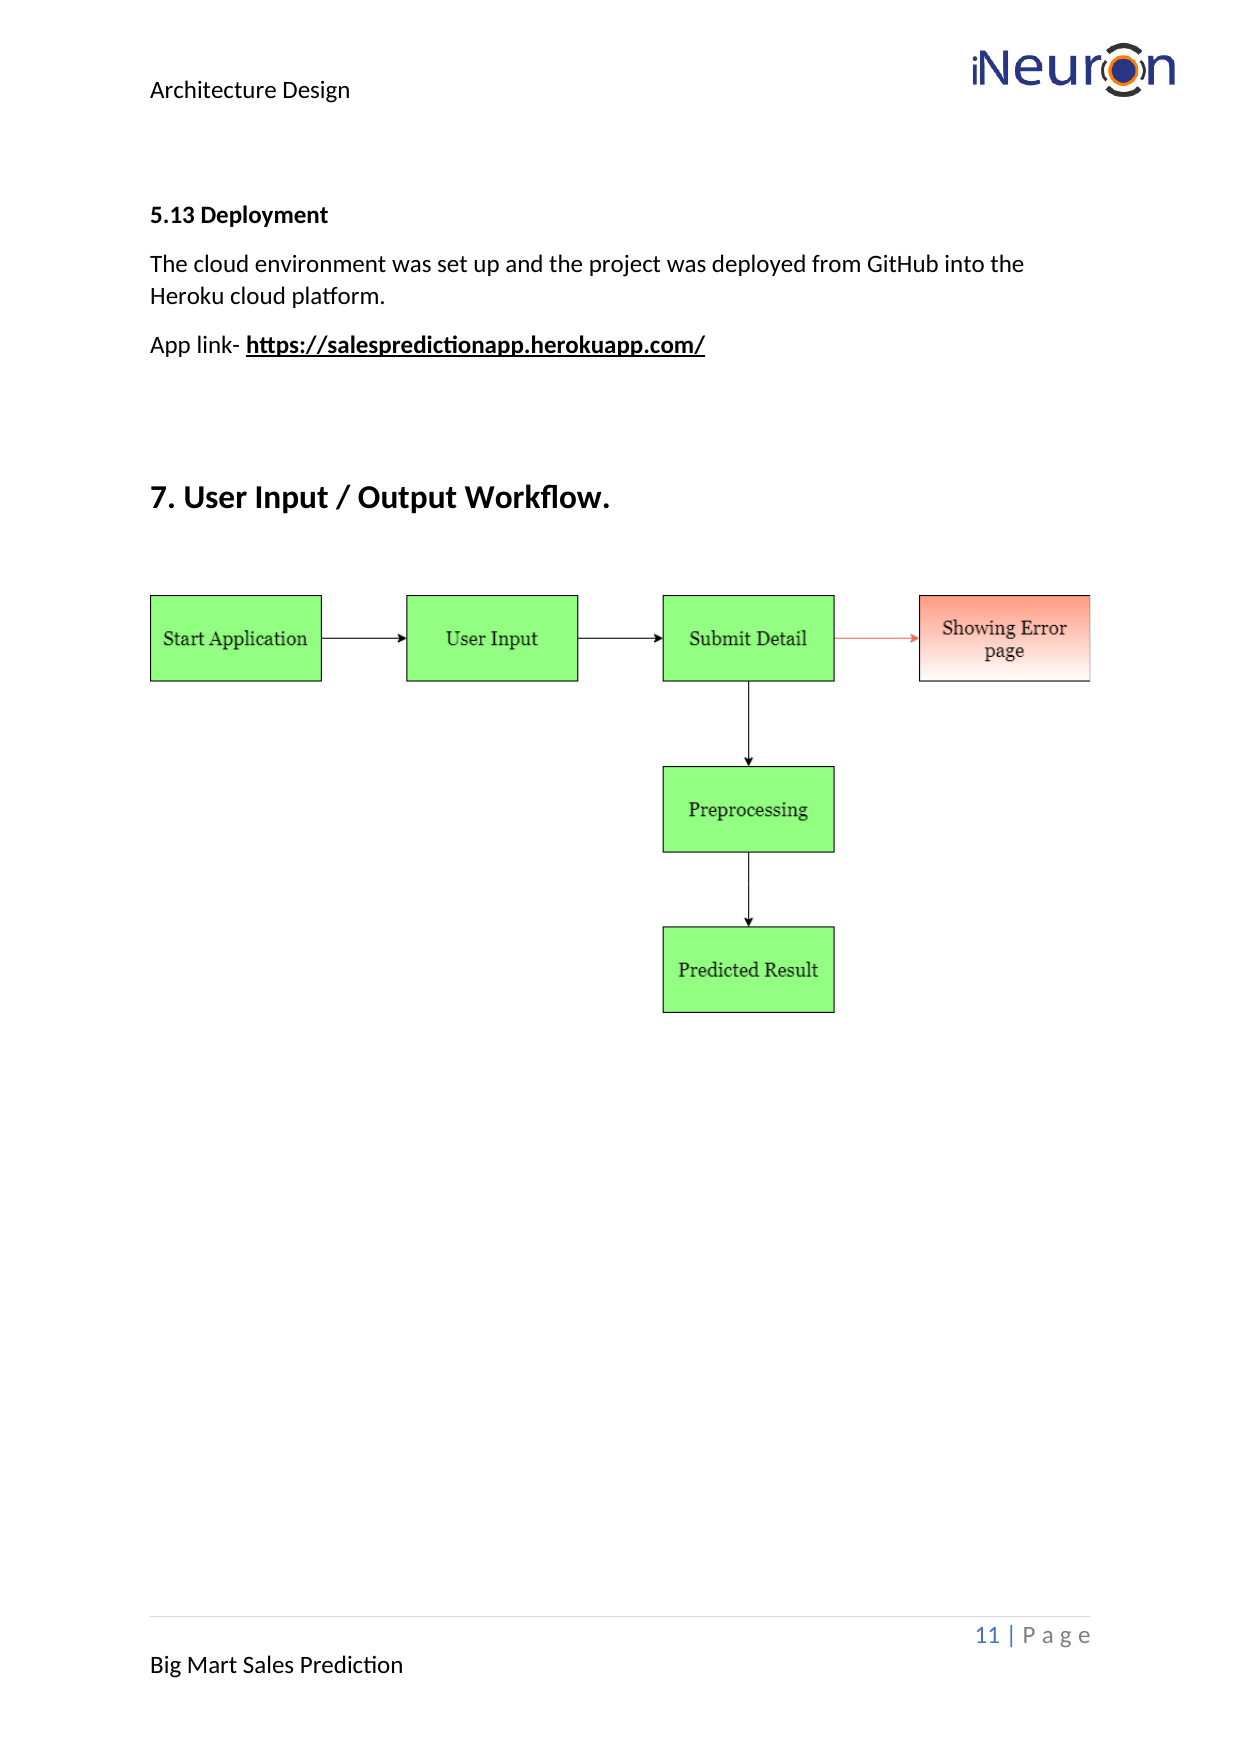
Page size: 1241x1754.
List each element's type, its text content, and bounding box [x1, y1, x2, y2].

text The cloud environment was set up and the project was deployed from GitHub into the Heroku cloud platform. [150, 248, 1090, 311]
text 5.13 Deployment [150, 199, 1090, 229]
picture [972, 42, 1175, 97]
picture [150, 595, 1091, 1013]
text 7. User Input / Output Workflow. [150, 476, 1090, 517]
text App link- https://salespredictionapp.herokuapp.com/ [150, 329, 1090, 360]
